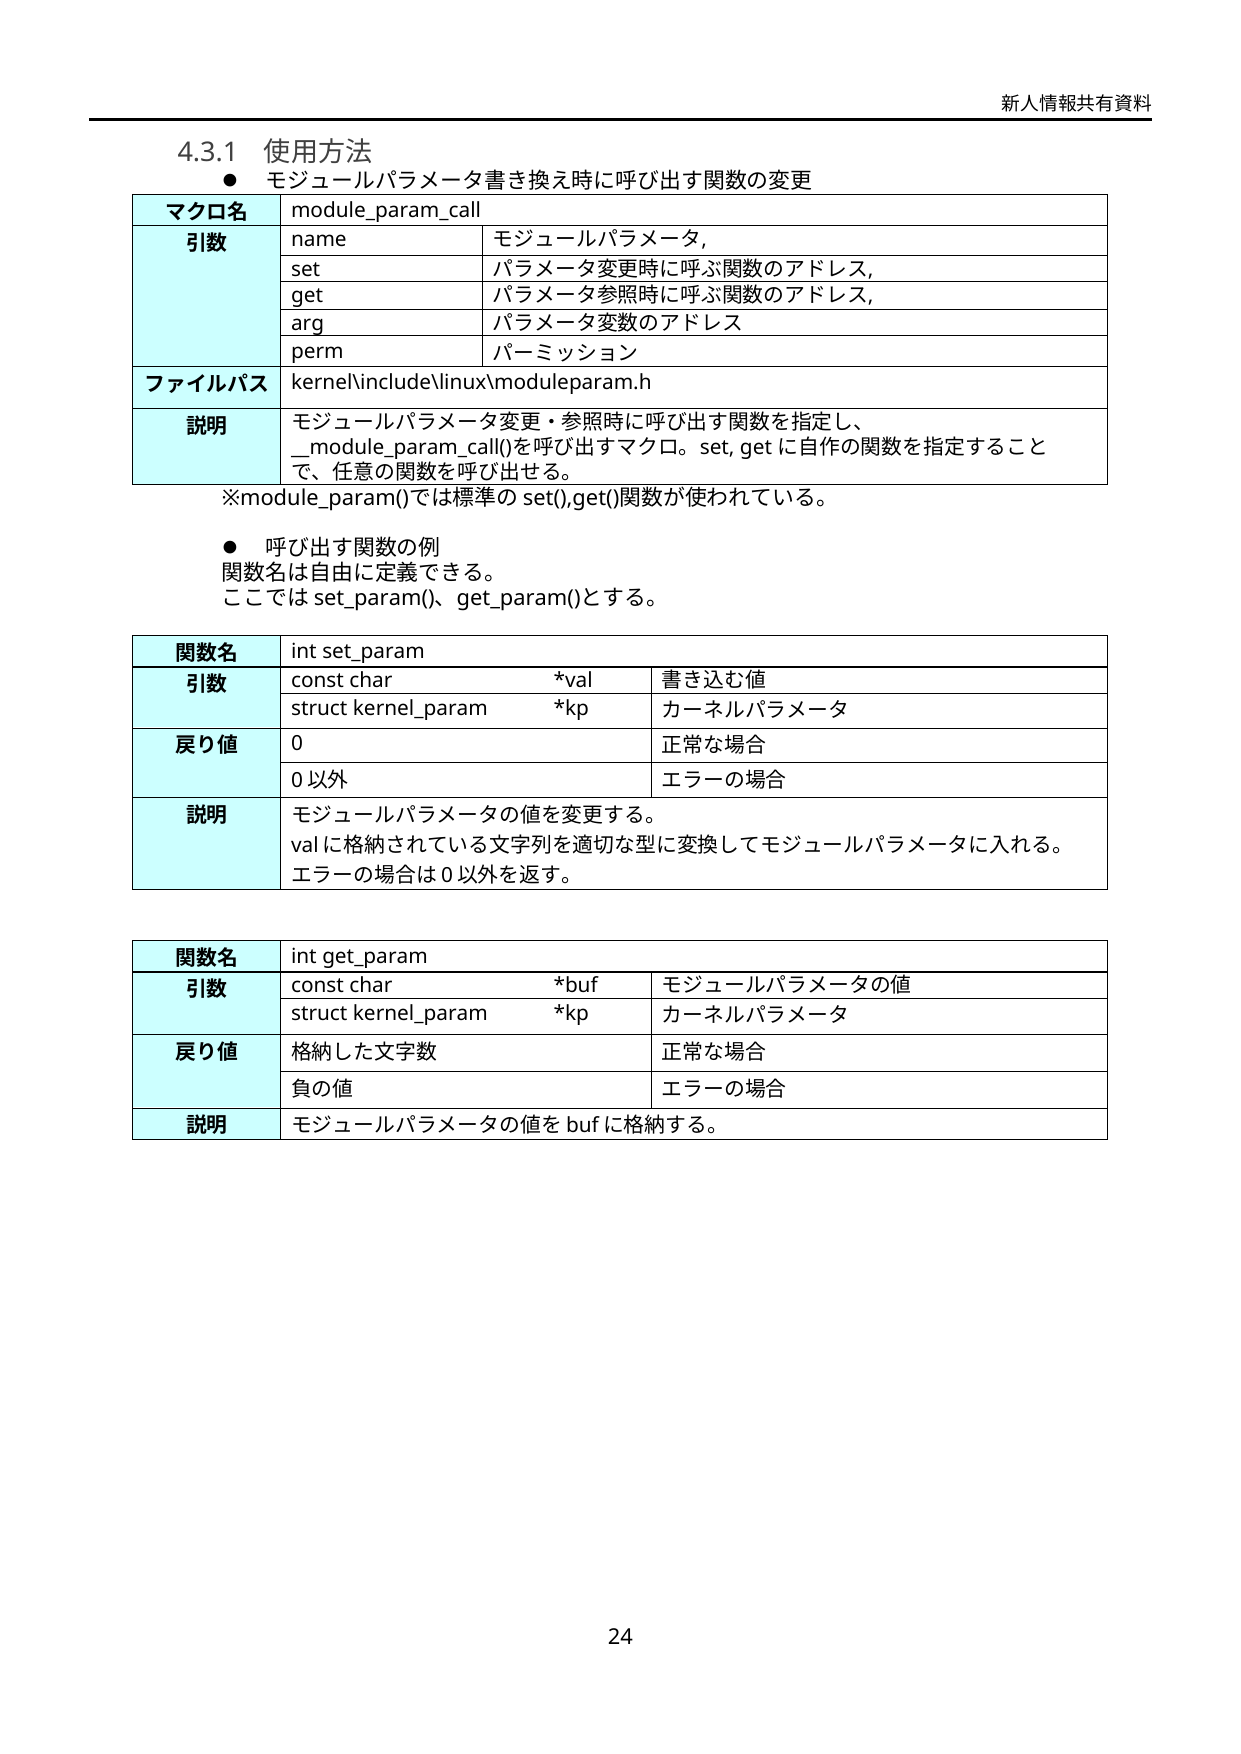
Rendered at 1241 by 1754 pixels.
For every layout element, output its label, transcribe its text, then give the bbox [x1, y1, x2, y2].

table_cell エラーの場合 [652, 1072, 1107, 1107]
text 関数名は自由に定義できる。 [222, 560, 1122, 585]
table_cell 格納した文字数 [281, 1035, 651, 1071]
text ここではset_param()、get_param()とする。 [222, 585, 1122, 610]
table_header 関数名 [133, 636, 280, 666]
table_cell 正常な場合 [652, 1035, 1107, 1071]
table_cell カーネルパラメータ [652, 694, 1107, 727]
table_cell パラメータ参照時に呼ぶ関数のアドレス, [483, 282, 1107, 309]
table_header 関数名 [133, 941, 280, 971]
table_header マクロ名 [133, 195, 280, 225]
table_cell 説明 [133, 409, 280, 484]
table_cell 説明 [133, 798, 280, 889]
table_cell パラメータ変数のアドレス [483, 310, 1107, 335]
table_cell set [281, 256, 482, 281]
table_cell カーネルパラメータ [652, 999, 1107, 1034]
table_cell モジュールパラメータ, [483, 226, 1107, 255]
table_cell 負の値 [281, 1072, 651, 1107]
table_cell ファイルパス [133, 367, 280, 408]
table_cell const char *val [281, 668, 651, 692]
table_cell struct kernel_param *kp [281, 999, 651, 1034]
table_cell kernel\include\linux\moduleparam.h [281, 367, 1107, 408]
table_cell 正常な場合 [652, 729, 1107, 762]
table_cell 戻り値 [133, 1035, 280, 1107]
table_cell 0 [281, 729, 651, 762]
table_cell エラーの場合 [652, 763, 1107, 797]
table_cell arg [281, 310, 482, 335]
table_cell モジュールパラメータの値 [652, 973, 1107, 997]
table_cell 説明 [133, 1109, 280, 1139]
table_header int get_param [281, 941, 1107, 971]
table_cell 引数 [133, 226, 280, 366]
table_cell 書き込む値 [652, 668, 1107, 692]
table_cell struct kernel_param *kp [281, 694, 651, 727]
table_cell 0以外 [281, 763, 651, 797]
table_cell モジュールパラメータの値を変更する。 valに格納されている文字列を適切な型に変換してモジュールパラメータに入れる。 エラーの場合は0以外を返す。 [281, 798, 1107, 889]
table_cell 戻り値 [133, 729, 280, 797]
table_cell name [281, 226, 482, 255]
subtitle 使用方法 [177, 129, 1152, 169]
table_cell モジュールパラメータの値をbufに格納する。 [281, 1109, 1107, 1139]
table_cell 引数 [133, 973, 280, 1034]
table_cell get [281, 282, 482, 309]
table_cell パラメータ変更時に呼ぶ関数のアドレス, [483, 256, 1107, 281]
table_cell パーミッション [483, 336, 1107, 366]
list モジュールパラメータ書き換え時に呼び出す関数の変更 [222, 169, 1122, 194]
table_cell モジュールパラメータ変更・参照時に呼び出す関数を指定し、 __module_param_call()を呼び出すマクロ。set, get に自作の関数を指定することで、任意の関数を呼び出せる。 [281, 409, 1107, 484]
table_cell 引数 [133, 668, 280, 727]
table_cell const char *buf [281, 973, 651, 997]
text ※module_param()では標準のset(),get()関数が使われている。 [222, 485, 1122, 510]
table_header int set_param [281, 636, 1107, 666]
table_header module_param_call [281, 195, 1107, 225]
table_cell perm [281, 336, 482, 366]
list 呼び出す関数の例 [222, 535, 1122, 560]
